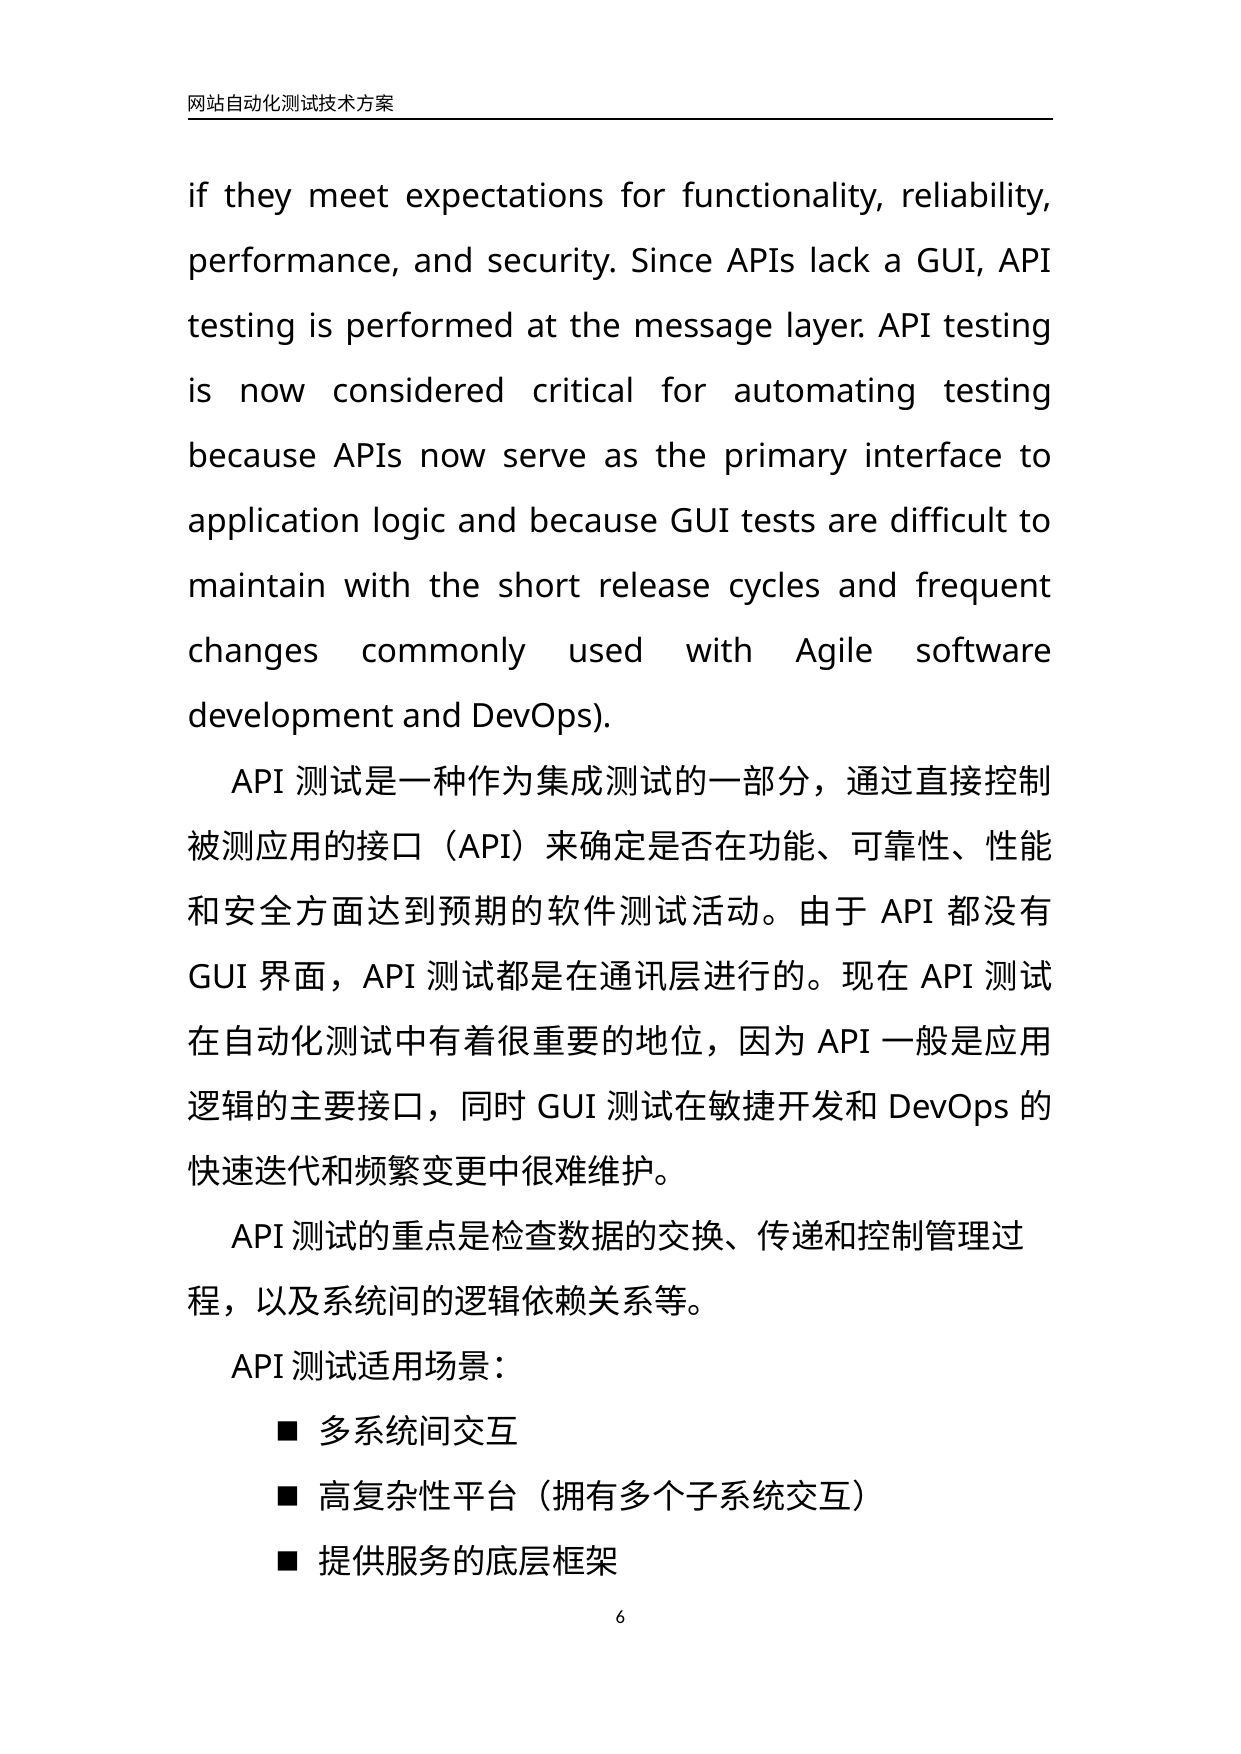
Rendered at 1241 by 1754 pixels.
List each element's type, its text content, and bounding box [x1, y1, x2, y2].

text API测试适用场景： [187, 1332, 1053, 1397]
text API测试的重点是检查数据的交换、传递和控制管理过程，以及系统间的逻辑依赖关系等。 [187, 1202, 1053, 1332]
list 多系统间交互 [275, 1397, 1053, 1462]
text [187, 162, 1053, 747]
list 高复杂性平台（拥有多个子系统交互） [275, 1462, 1053, 1527]
text API 测试是一种作为集成测试的一部分，通过直接控制被测应用的接口（API）来确定是否在功能、可靠性、性能和安全方面达到预期的软件测试活动。由于 API 都没有 GUI 界面，API 测试都是在通讯层进行的。现在 API 测试在自动化测试中有着很重要的地位，因为 API 一般是应用逻辑的主要接口，同时 GUI 测试在敏捷开发和 DevOps 的快速迭代和频繁变更中很难维护。 [187, 747, 1053, 1202]
list 提供服务的底层框架 [275, 1527, 1053, 1592]
